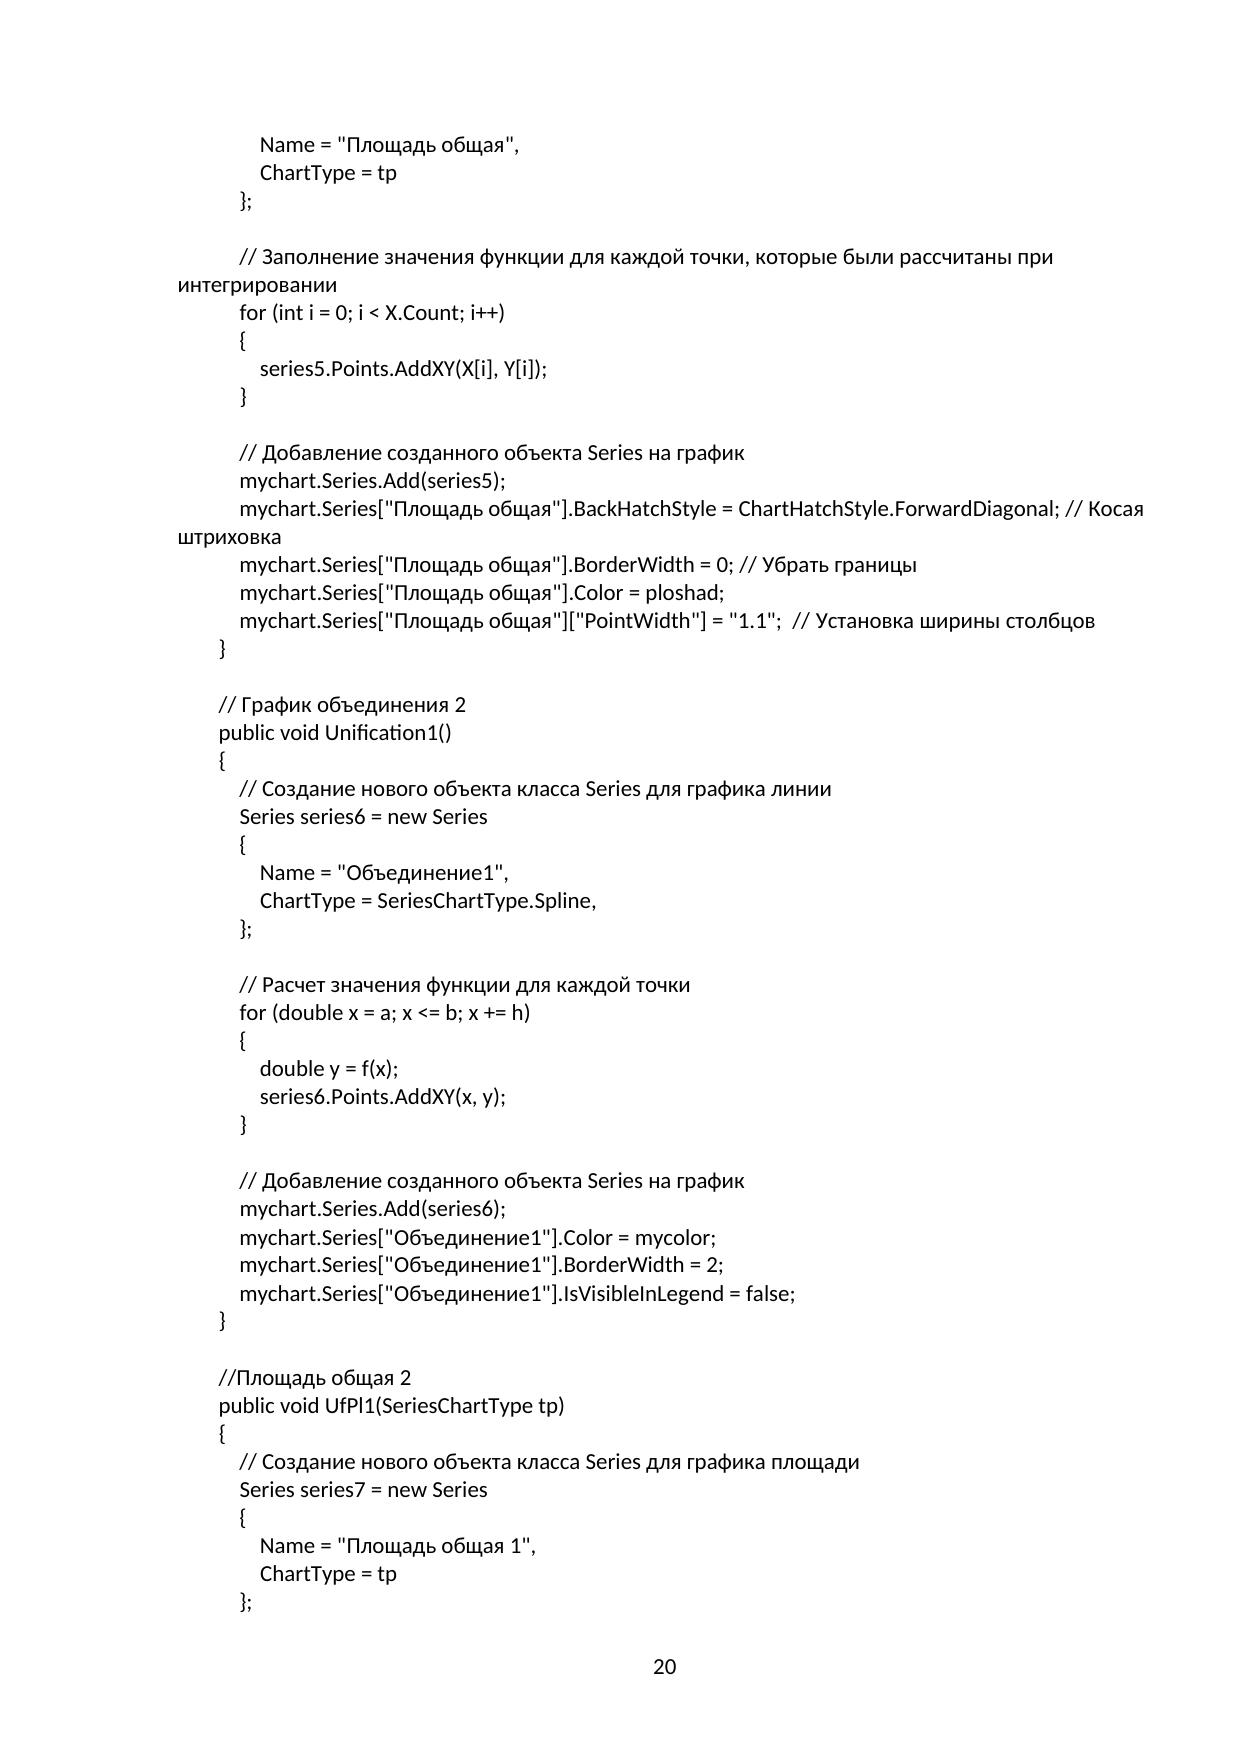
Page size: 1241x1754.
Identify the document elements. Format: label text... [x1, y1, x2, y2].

text } [177, 382, 1152, 410]
text Name = "Площадь общая 1", [177, 1531, 1152, 1559]
text Name = "Площадь общая", [177, 130, 1152, 158]
text // Создание нового объекта класса Series для графика площади [177, 1447, 1152, 1475]
text { [177, 1419, 1152, 1447]
text public void UfPl1(SeriesChartType tp) [177, 1391, 1152, 1419]
text } [177, 1111, 1152, 1138]
text { [177, 326, 1152, 354]
text for (double x = a; x <= b; x += h) [177, 998, 1152, 1026]
text { [177, 746, 1152, 774]
text }; [177, 914, 1152, 942]
text mychart.Series["Площадь общая"].BorderWidth = 0; // Убрать границы [177, 550, 1152, 578]
text { [177, 830, 1152, 858]
text // Добавление созданного объекта Series на график [177, 438, 1152, 466]
text ChartType = SeriesChartType.Spline, [177, 886, 1152, 914]
text mychart.Series["Объединение1"].BorderWidth = 2; [177, 1251, 1152, 1279]
text ChartType = tp [177, 1559, 1152, 1587]
text { [177, 1026, 1152, 1054]
text Series series6 = new Series [177, 802, 1152, 830]
text }; [177, 186, 1152, 214]
text series5.Points.AddXY(X[i], Y[i]); [177, 354, 1152, 382]
text series6.Points.AddXY(x, y); [177, 1082, 1152, 1111]
text mychart.Series["Объединение1"].Color = mycolor; [177, 1223, 1152, 1251]
text { [177, 1503, 1152, 1531]
text mychart.Series["Площадь общая"].BackHatchStyle = ChartHatchStyle.ForwardDiagonal; // Косая штриховка [177, 494, 1152, 550]
text Name = "Объединение1", [177, 858, 1152, 886]
text for (int i = 0; i < X.Count; i++) [177, 298, 1152, 326]
text } [177, 1307, 1152, 1335]
text } [177, 634, 1152, 662]
text mychart.Series["Объединение1"].IsVisibleInLegend = false; [177, 1279, 1152, 1307]
text // Создание нового объекта класса Series для графика линии [177, 774, 1152, 802]
text //Площадь общая 2 [177, 1363, 1152, 1391]
text mychart.Series.Add(series5); [177, 466, 1152, 494]
text }; [177, 1587, 1152, 1615]
text public void Unification1() [177, 718, 1152, 746]
text mychart.Series.Add(series6); [177, 1194, 1152, 1223]
text // Заполнение значения функции для каждой точки, которые были рассчитаны при интегрировании [177, 242, 1152, 298]
text Series series7 = new Series [177, 1475, 1152, 1503]
text // График объединения 2 [177, 690, 1152, 718]
text mychart.Series["Площадь общая"].Color = ploshad; [177, 578, 1152, 606]
text // Расчет значения функции для каждой точки [177, 970, 1152, 998]
text double y = f(x); [177, 1054, 1152, 1082]
text ChartType = tp [177, 158, 1152, 186]
text mychart.Series["Площадь общая"]["PointWidth"] = "1.1"; // Установка ширины столбцов [177, 606, 1152, 634]
text // Добавление созданного объекта Series на график [177, 1167, 1152, 1194]
